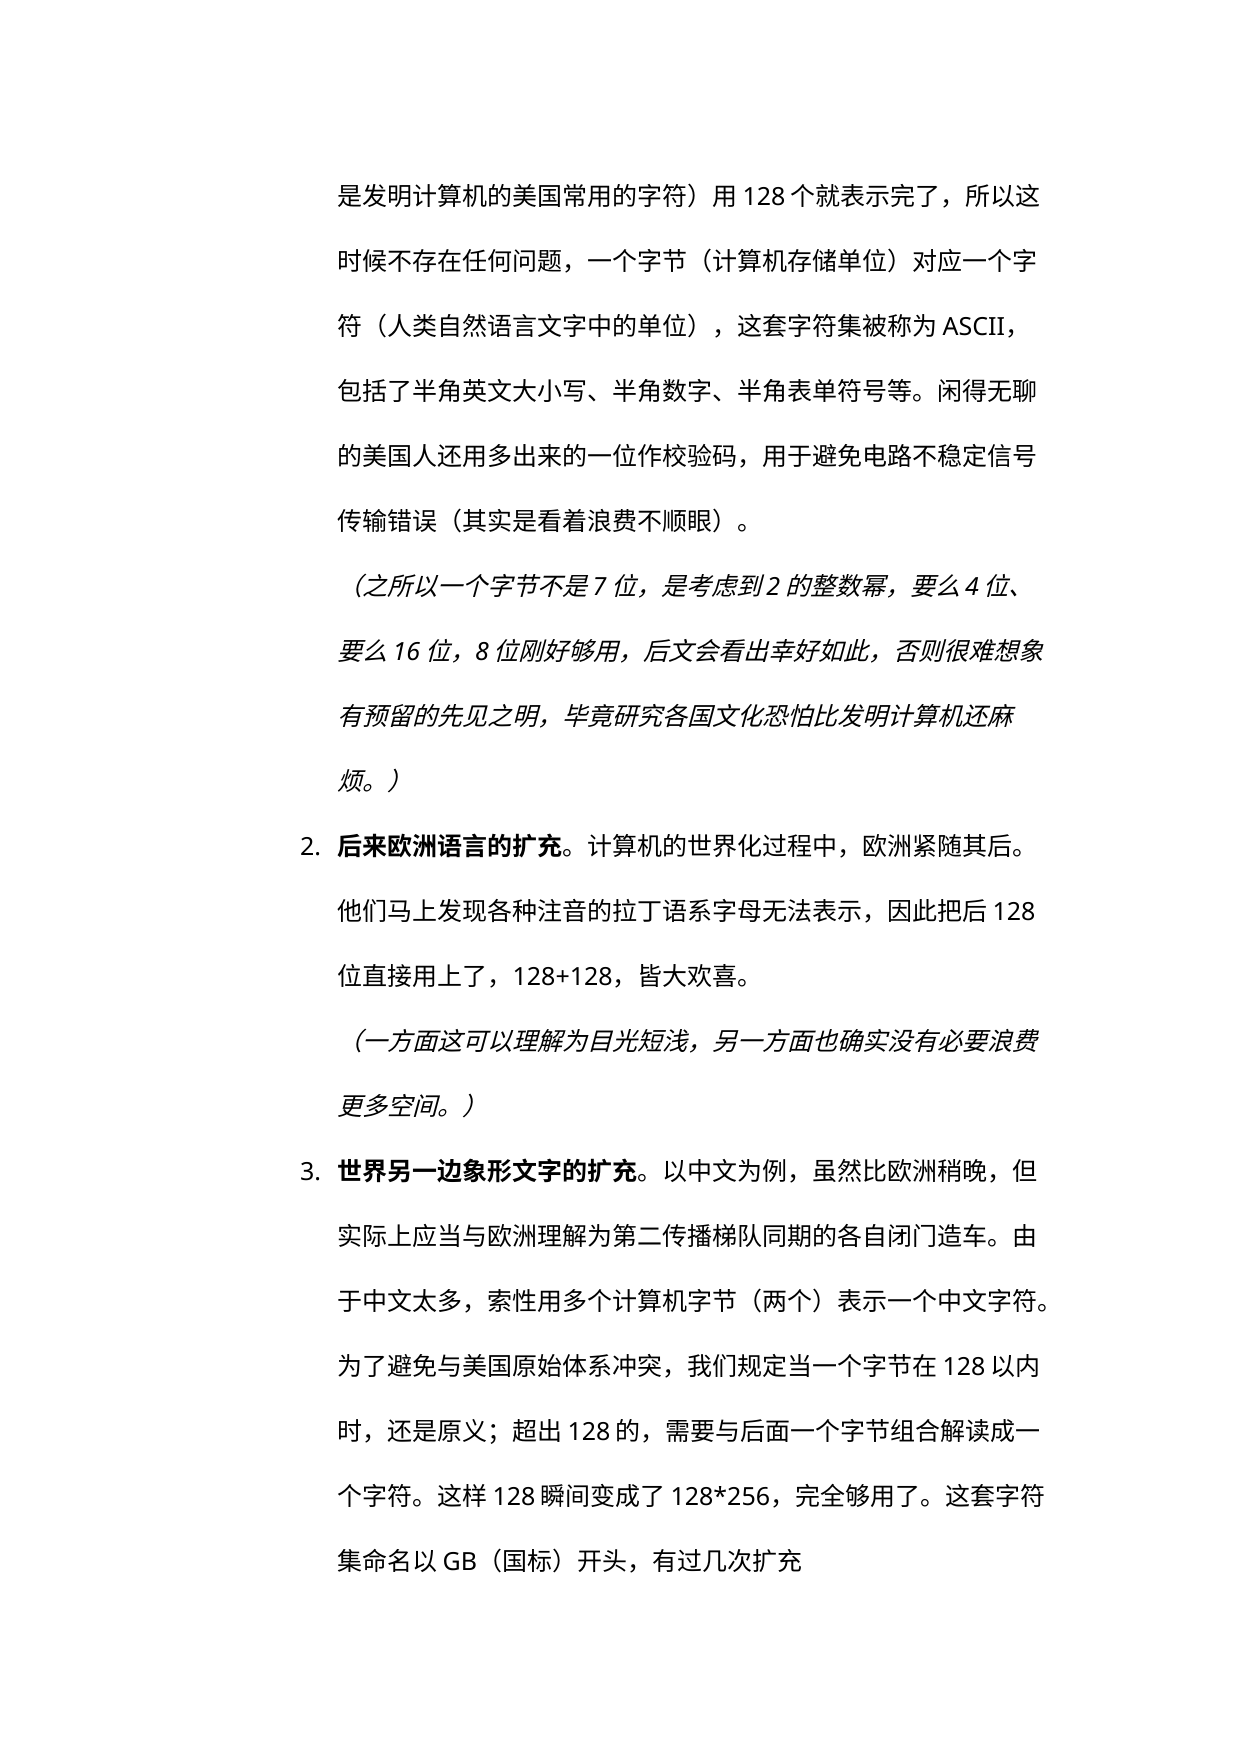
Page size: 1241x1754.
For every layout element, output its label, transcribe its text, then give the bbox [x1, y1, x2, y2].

list 后来欧洲语言的扩充。计算机的世界化过程中，欧洲紧随其后。他们马上发现各种注音的拉丁语系字母无法表示，因此把后128位直接用上了，128+128，皆大欢喜。 （一方面这可以理解为目光短浅，另一方面也确实没有必要浪费更多空间。） [300, 812, 1053, 1137]
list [300, 1137, 1053, 1592]
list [300, 162, 1053, 812]
